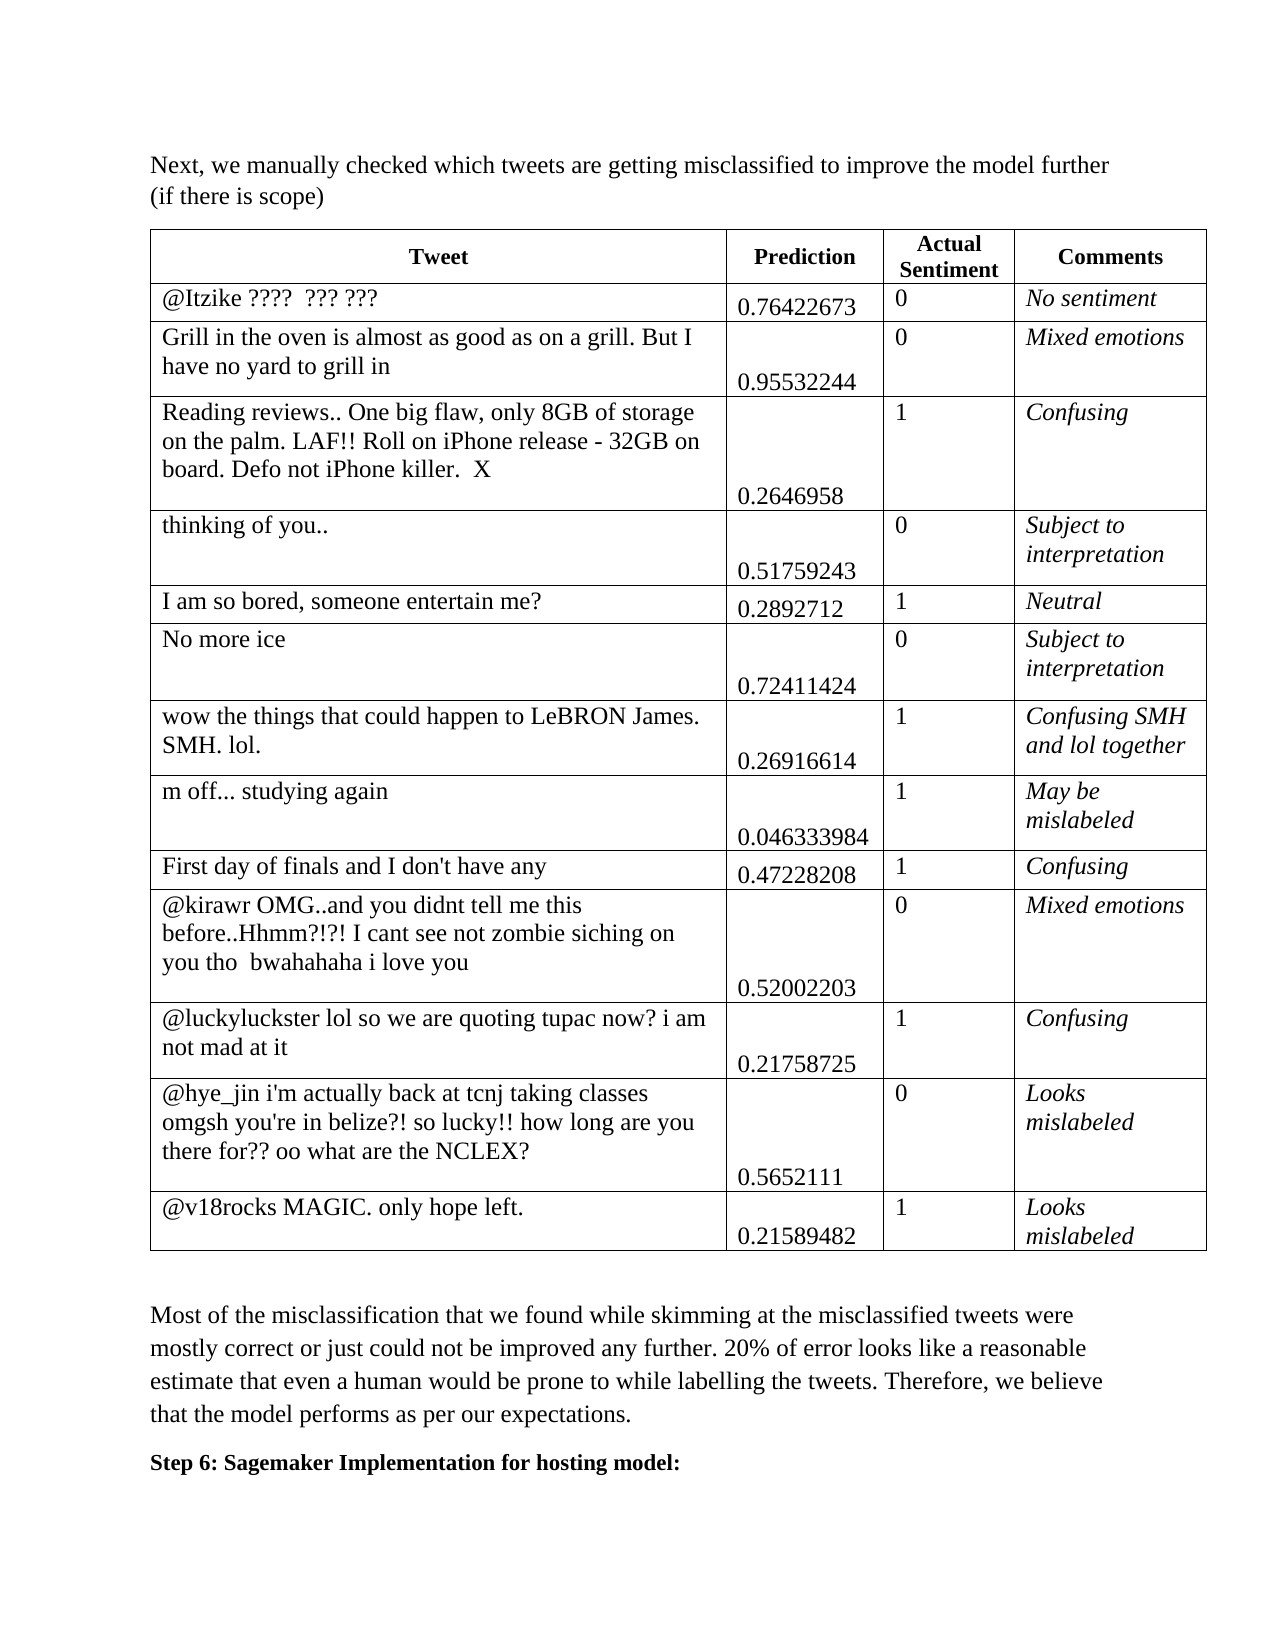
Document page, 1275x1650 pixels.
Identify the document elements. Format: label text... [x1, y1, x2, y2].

table_cell No sentiment [1015, 284, 1206, 321]
table_cell @luckyluckster lol so we are quoting tupac now? i am not mad at it [151, 1003, 726, 1077]
table_cell 1 [884, 1192, 1014, 1249]
text Most of the misclassification that we found while skimming at the misclassified tweets were mostly correct or just could not be improved any further. 20% of error looks like a reasonable estimate that even a human would be prone to while labelling the tweets. Therefore, we believe that the model performs as per our expectations. [150, 1300, 1125, 1428]
table_cell 1 [884, 701, 1014, 775]
table_cell 1 [884, 586, 1014, 623]
table_cell Confusing [1015, 397, 1206, 509]
table_cell Looks mislabeled [1015, 1079, 1206, 1191]
table_cell 1 [884, 851, 1014, 889]
table_cell Mixed emotions [1015, 890, 1206, 1002]
table_cell 0.76422673 [727, 284, 883, 321]
table_cell 0.72411424 [727, 624, 883, 700]
table_cell 1 [884, 776, 1014, 850]
table_cell Looks mislabeled [1015, 1192, 1206, 1249]
table_cell 1 [884, 397, 1014, 509]
table_cell 0 [884, 1079, 1014, 1191]
table_cell wow the things that could happen to LeBRON James. SMH. lol. [151, 701, 726, 775]
table_cell 0 [884, 624, 1014, 700]
table_cell @v18rocks MAGIC. only hope left. [151, 1192, 726, 1249]
table_cell 0.21758725 [727, 1003, 883, 1077]
table_cell @Itzike ???? ??? ??? [151, 284, 726, 321]
table_cell 1 [884, 1003, 1014, 1077]
table_header Actual Sentiment [884, 230, 1014, 282]
table_cell 0 [884, 322, 1014, 396]
text Step 6: Sagemaker Implementation for hosting model: [150, 1449, 1125, 1475]
table_cell 0.95532244 [727, 322, 883, 396]
table_cell First day of finals and I don't have any [151, 851, 726, 889]
table_header Tweet [151, 230, 726, 282]
table_cell Confusing SMH and lol together [1015, 701, 1206, 775]
table_cell Confusing [1015, 851, 1206, 889]
table_cell 0.26916614 [727, 701, 883, 775]
table_cell No more ice [151, 624, 726, 700]
table_cell thinking of you.. [151, 511, 726, 585]
table_header Comments [1015, 230, 1206, 282]
table_cell May be mislabeled [1015, 776, 1206, 850]
table_cell 0 [884, 511, 1014, 585]
table_cell Mixed emotions [1015, 322, 1206, 396]
table_cell Neutral [1015, 586, 1206, 623]
text Next, we manually checked which tweets are getting misclassified to improve the model further (if there is scope) [150, 150, 1125, 210]
table_cell 0 [884, 284, 1014, 321]
table_cell 0.47228208 [727, 851, 883, 889]
table_cell 0.51759243 [727, 511, 883, 585]
table_cell Reading reviews.. One big flaw, only 8GB of storage on the palm. LAF!! Roll on iPhone release - 32GB on board. Defo not iPhone killer. X [151, 397, 726, 509]
table_cell Subject to interpretation [1015, 624, 1206, 700]
table_cell 0.5652111 [727, 1079, 883, 1191]
table_cell Grill in the oven is almost as good as on a grill. But I have no yard to grill in [151, 322, 726, 396]
table_cell 0.2646958 [727, 397, 883, 509]
table_cell m off... studying again [151, 776, 726, 850]
table_cell @kirawr OMG..and you didnt tell me this before..Hhmm?!?! I cant see not zombie siching on you tho bwahahaha i love you [151, 890, 726, 1002]
table_cell 0.21589482 [727, 1192, 883, 1249]
table_header Prediction [727, 230, 883, 282]
table_cell 0.52002203 [727, 890, 883, 1002]
table_cell Confusing [1015, 1003, 1206, 1077]
table_cell Subject to interpretation [1015, 511, 1206, 585]
table_cell @hye_jin i'm actually back at tcnj taking classes omgsh you're in belize?! so lucky!! how long are you there for?? oo what are the NCLEX? [151, 1079, 726, 1191]
table_cell 0 [884, 890, 1014, 1002]
table_cell 0.046333984 [727, 776, 883, 850]
table_cell I am so bored, someone entertain me? [151, 586, 726, 623]
table_cell 0.2892712 [727, 586, 883, 623]
